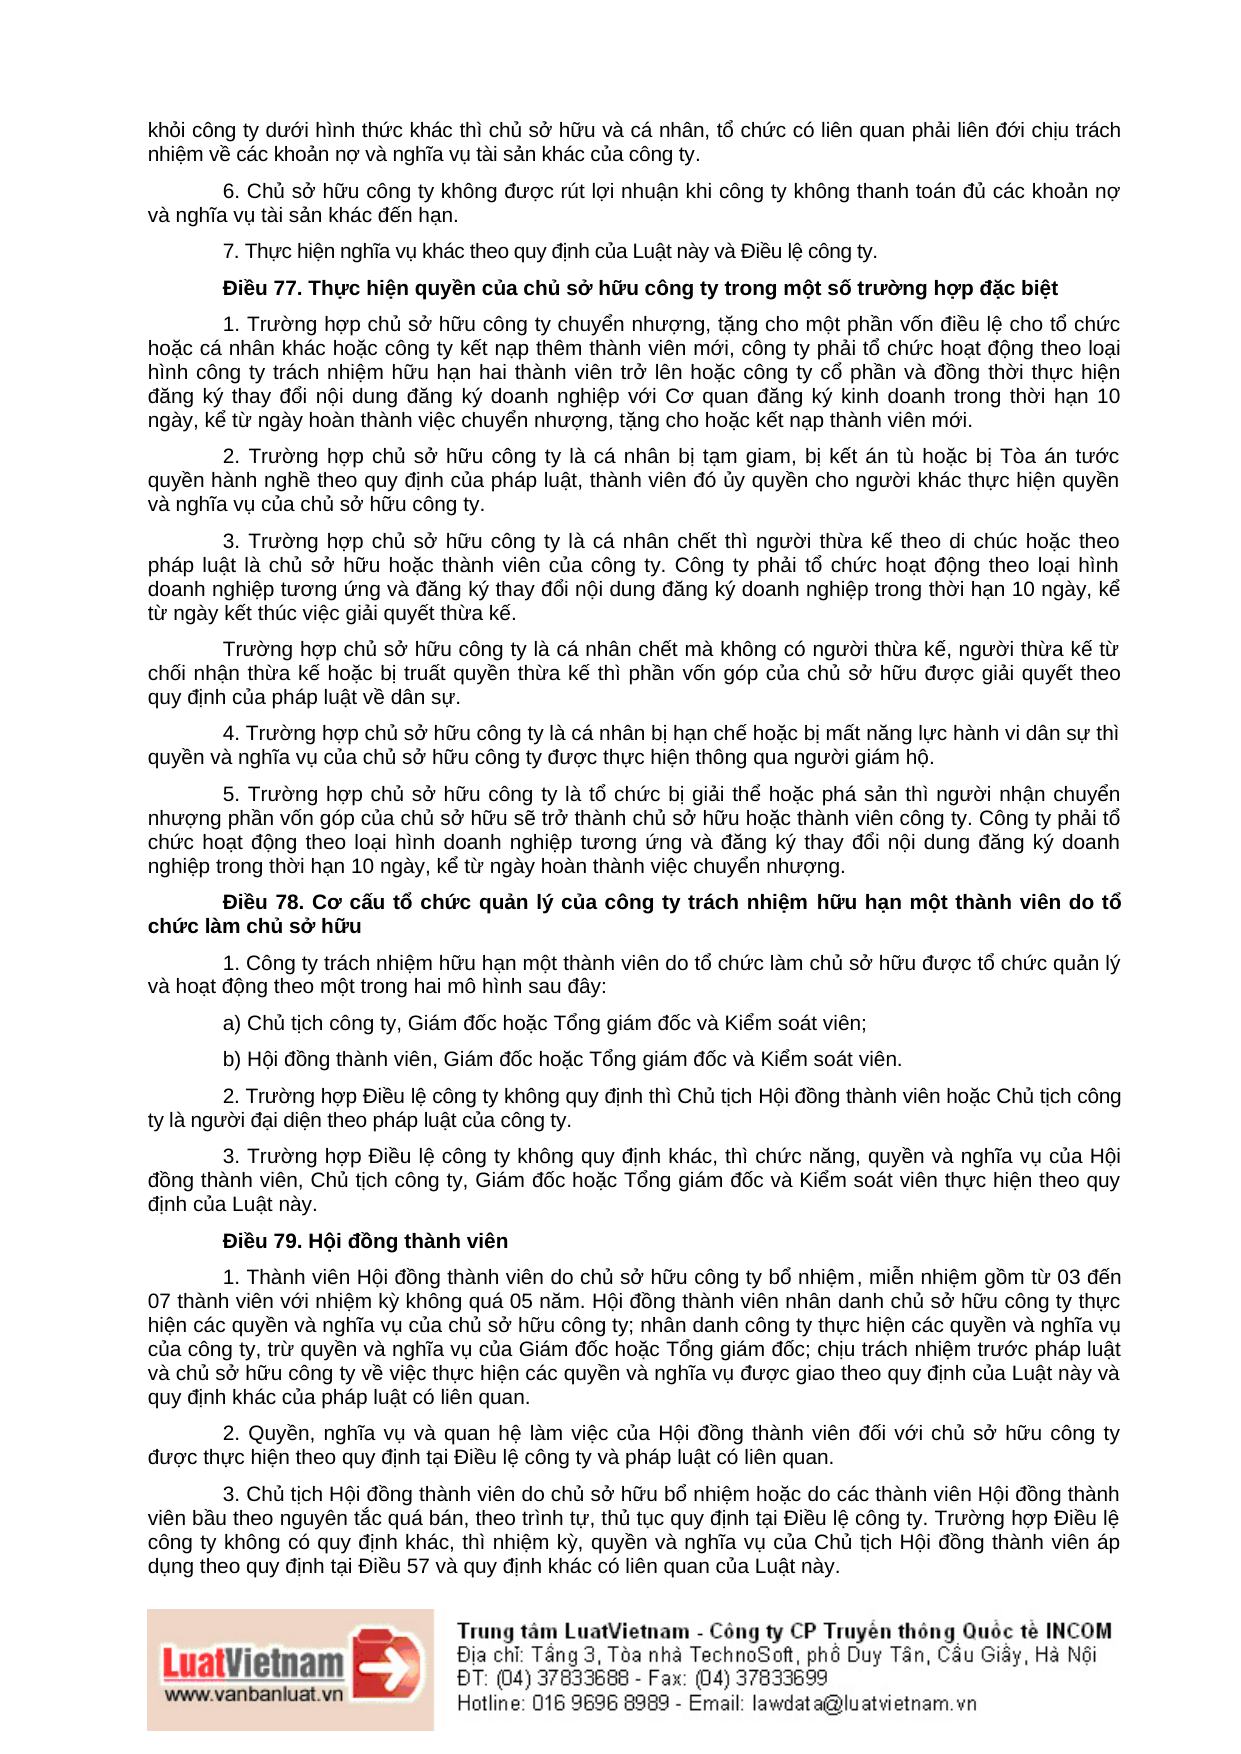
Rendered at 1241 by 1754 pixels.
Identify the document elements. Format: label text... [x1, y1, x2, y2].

text 7. Thực hiện nghĩa vụ khác theo quy định của Luật này và Điều lệ công ty. [148, 239, 1122, 263]
subtitle Điều 77. Thực hiện quyền của chủ sở hữu công ty trong một số trường hợp đặc biệt [148, 275, 1122, 299]
text Trường hợp chủ sở hữu công ty là cá nhân chết mà không có người thừa kế, người thừa kế từ chối nhận thừa kế hoặc bị truất quyền thừa kế thì phần vốn góp của chủ sở hữu được giải quyết theo quy định của pháp luật về dân sự. [148, 637, 1122, 709]
text a) Chủ tịch công ty, Giám đốc hoặc Tổng giám đốc và Kiểm soát viên; [148, 1011, 1122, 1035]
text 3. Trường hợp Điều lệ công ty không quy định khác, thì chức năng, quyền và nghĩa vụ của Hội đồng thành viên, Chủ tịch công ty, Giám đốc hoặc Tổng giám đốc và Kiểm soát viên thực hiện theo quy định của Luật này. [148, 1144, 1122, 1216]
picture [147, 1609, 1122, 1731]
text 2. Quyền, nghĩa vụ và quan hệ làm việc của Hội đồng thành viên đối với chủ sở hữu công ty được thực hiện theo quy định tại Điều lệ công ty và pháp luật có liên quan. [148, 1421, 1122, 1469]
text 1. Công ty trách nhiệm hữu hạn một thành viên do tổ chức làm chủ sở hữu được tổ chức quản lý và hoạt động theo một trong hai mô hình sau đây: [148, 950, 1122, 998]
text 5. Trường hợp chủ sở hữu công ty là tổ chức bị giải thể hoặc phá sản thì người nhận chuyển nhượng phần vốn góp của chủ sở hữu sẽ trở thành chủ sở hữu hoặc thành viên công ty. Công ty phải tổ chức hoạt động theo loại hình doanh nghiệp tương ứng và đăng ký thay đổi nội dung đăng ký doanh nghiệp trong thời hạn 10 ngày, kể từ ngày hoàn thành việc chuyển nhượng. [148, 782, 1122, 877]
text 3. Trường hợp chủ sở hữu công ty là cá nhân chết thì người thừa kế theo di chúc hoặc theo pháp luật là chủ sở hữu hoặc thành viên của công ty. Công ty phải tổ chức hoạt động theo loại hình doanh nghiệp tương ứng và đăng ký thay đổi nội dung đăng ký doanh nghiệp trong thời hạn 10 ngày, kể từ ngày kết thúc việc giải quyết thừa kế. [148, 528, 1122, 624]
text 6. Chủ sở hữu công ty không được rút lợi nhuận khi công ty không thanh toán đủ các khoản nợ và nghĩa vụ tài sản khác đến hạn. [148, 178, 1122, 226]
text 2. Trường hợp chủ sở hữu công ty là cá nhân bị tạm giam, bị kết án tù hoặc bị Tòa án tước quyền hành nghề theo quy định của pháp luật, thành viên đó ủy quyền cho người khác thực hiện quyền và nghĩa vụ của chủ sở hữu công ty. [148, 444, 1122, 516]
text 1. Thành viên Hội đồng thành viên do chủ sở hữu công ty bổ nhiệm, miễn nhiệm gồm từ 03 đến 07 thành viên với nhiệm kỳ không quá 05 năm. Hội đồng thành viên nhân danh chủ sở hữu công ty thực hiện các quyền và nghĩa vụ của chủ sở hữu công ty; nhân danh công ty thực hiện các quyền và nghĩa vụ của công ty, trừ quyền và nghĩa vụ của Giám đốc hoặc Tổng giám đốc; chịu trách nhiệm trước pháp luật và chủ sở hữu công ty về việc thực hiện các quyền và nghĩa vụ được giao theo quy định của Luật này và quy định khác của pháp luật có liên quan. [148, 1265, 1122, 1409]
text b) Hội đồng thành viên, Giám đốc hoặc Tổng giám đốc và Kiểm soát viên. [148, 1047, 1122, 1071]
subtitle Điều 78. Cơ cấu tổ chức quản lý của công ty trách nhiệm hữu hạn một thành viên do tổ chức làm chủ sở hữu [148, 890, 1122, 938]
subtitle Điều 79. Hội đồng thành viên [148, 1228, 1122, 1252]
text 1. Trường hợp chủ sở hữu công ty chuyển nhượng, tặng cho một phần vốn điều lệ cho tổ chức hoặc cá nhân khác hoặc công ty kết nạp thêm thành viên mới, công ty phải tổ chức hoạt động theo loại hình công ty trách nhiệm hữu hạn hai thành viên trở lên hoặc công ty cổ phần và đồng thời thực hiện đăng ký thay đổi nội dung đăng ký doanh nghiệp với Cơ quan đăng ký kinh doanh trong thời hạn 10 ngày, kể từ ngày hoàn thành việc chuyển nhượng, tặng cho hoặc kết nạp thành viên mới. [148, 312, 1122, 432]
text 4. Trường hợp chủ sở hữu công ty là cá nhân bị hạn chế hoặc bị mất năng lực hành vi dân sự thì quyền và nghĩa vụ của chủ sở hữu công ty được thực hiện thông qua người giám hộ. [148, 721, 1122, 769]
text 2. Trường hợp Điều lệ công ty không quy định thì Chủ tịch Hội đồng thành viên hoặc Chủ tịch công ty là người đại diện theo pháp luật của công ty. [148, 1084, 1122, 1132]
text 3. Chủ tịch Hội đồng thành viên do chủ sở hữu bổ nhiệm hoặc do các thành viên Hội đồng thành viên bầu theo nguyên tắc quá bán, theo trình tự, thủ tục quy định tại Điều lệ công ty. Trường hợp Điều lệ công ty không có quy định khác, thì nhiệm kỳ, quyền và nghĩa vụ của Chủ tịch Hội đồng thành viên áp dụng theo quy định tại Điều 57 và quy định khác có liên quan của Luật này. [148, 1482, 1122, 1577]
